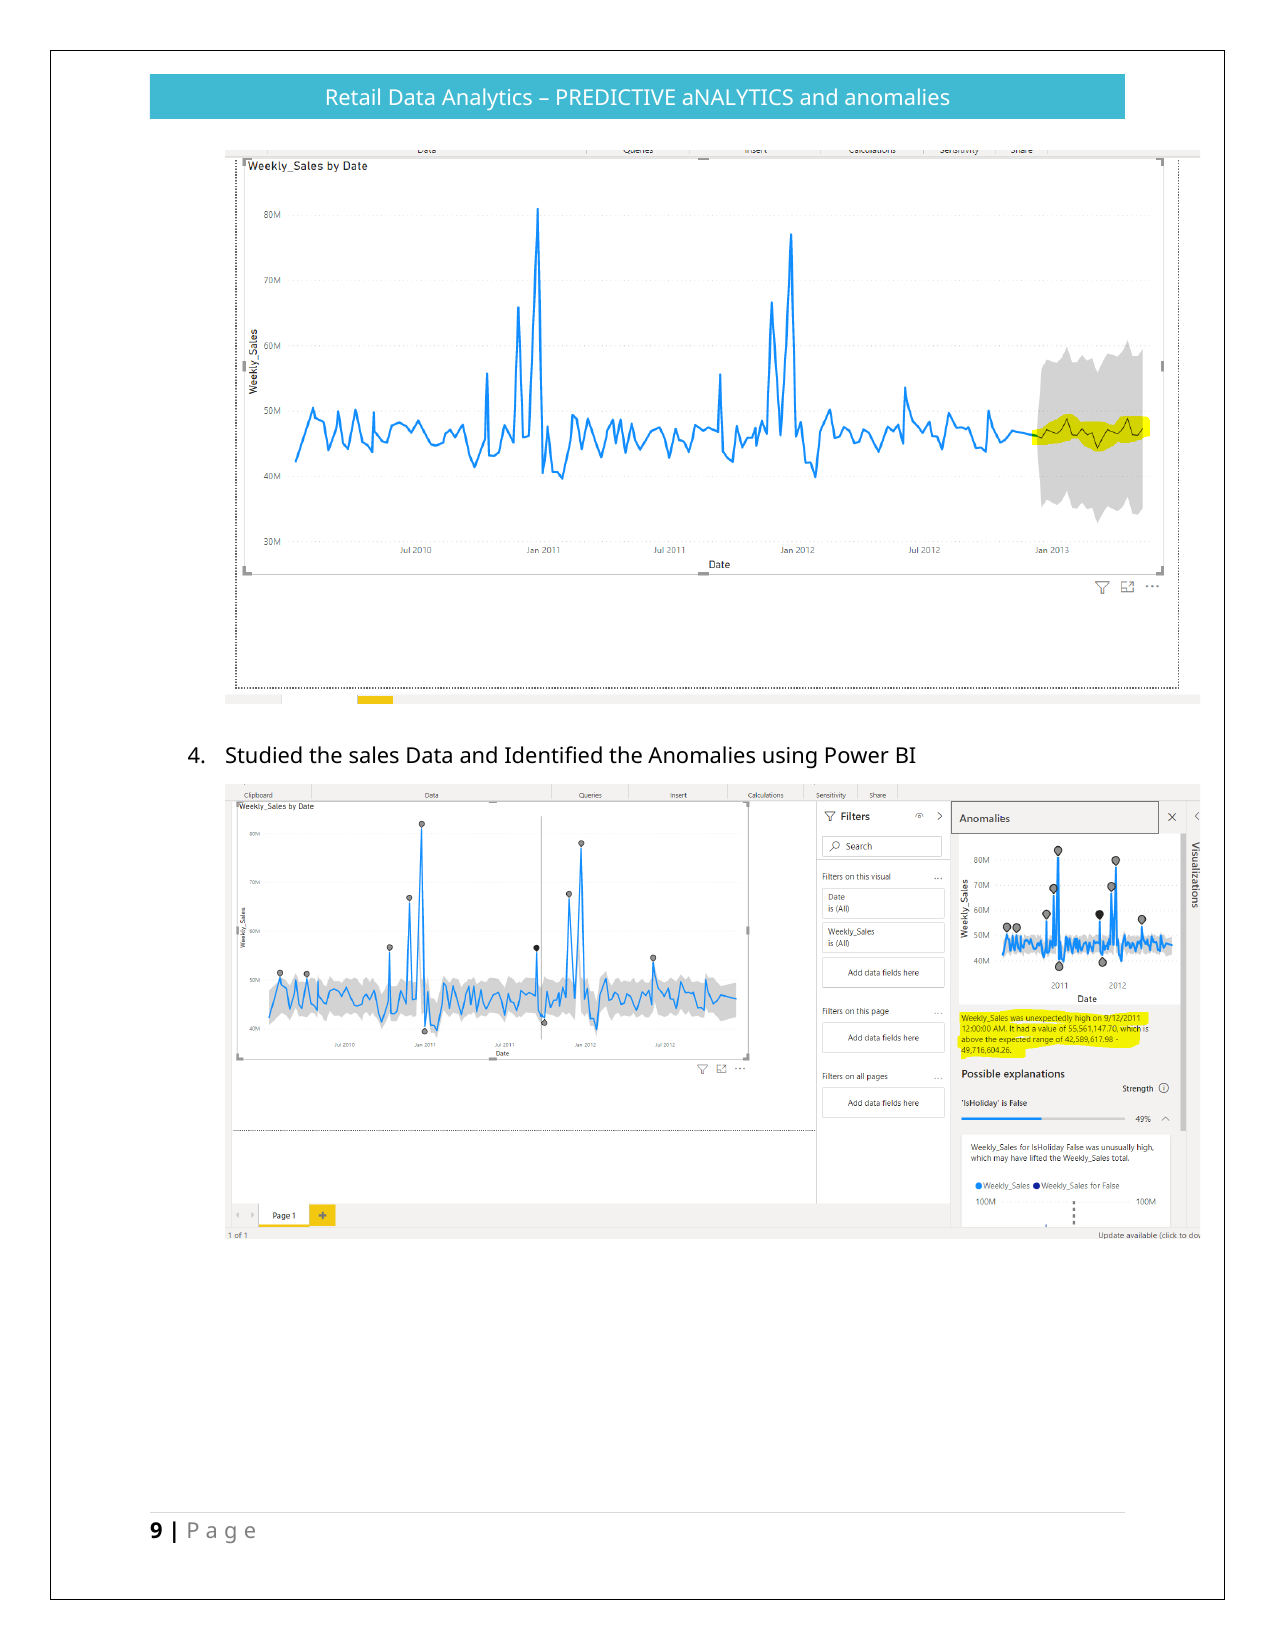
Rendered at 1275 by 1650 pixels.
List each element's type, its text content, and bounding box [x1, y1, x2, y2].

list Studied the sales Data and Identified the Anomalies using Power BI [187, 739, 1125, 769]
picture [225, 150, 1200, 704]
picture [225, 784, 1200, 1239]
